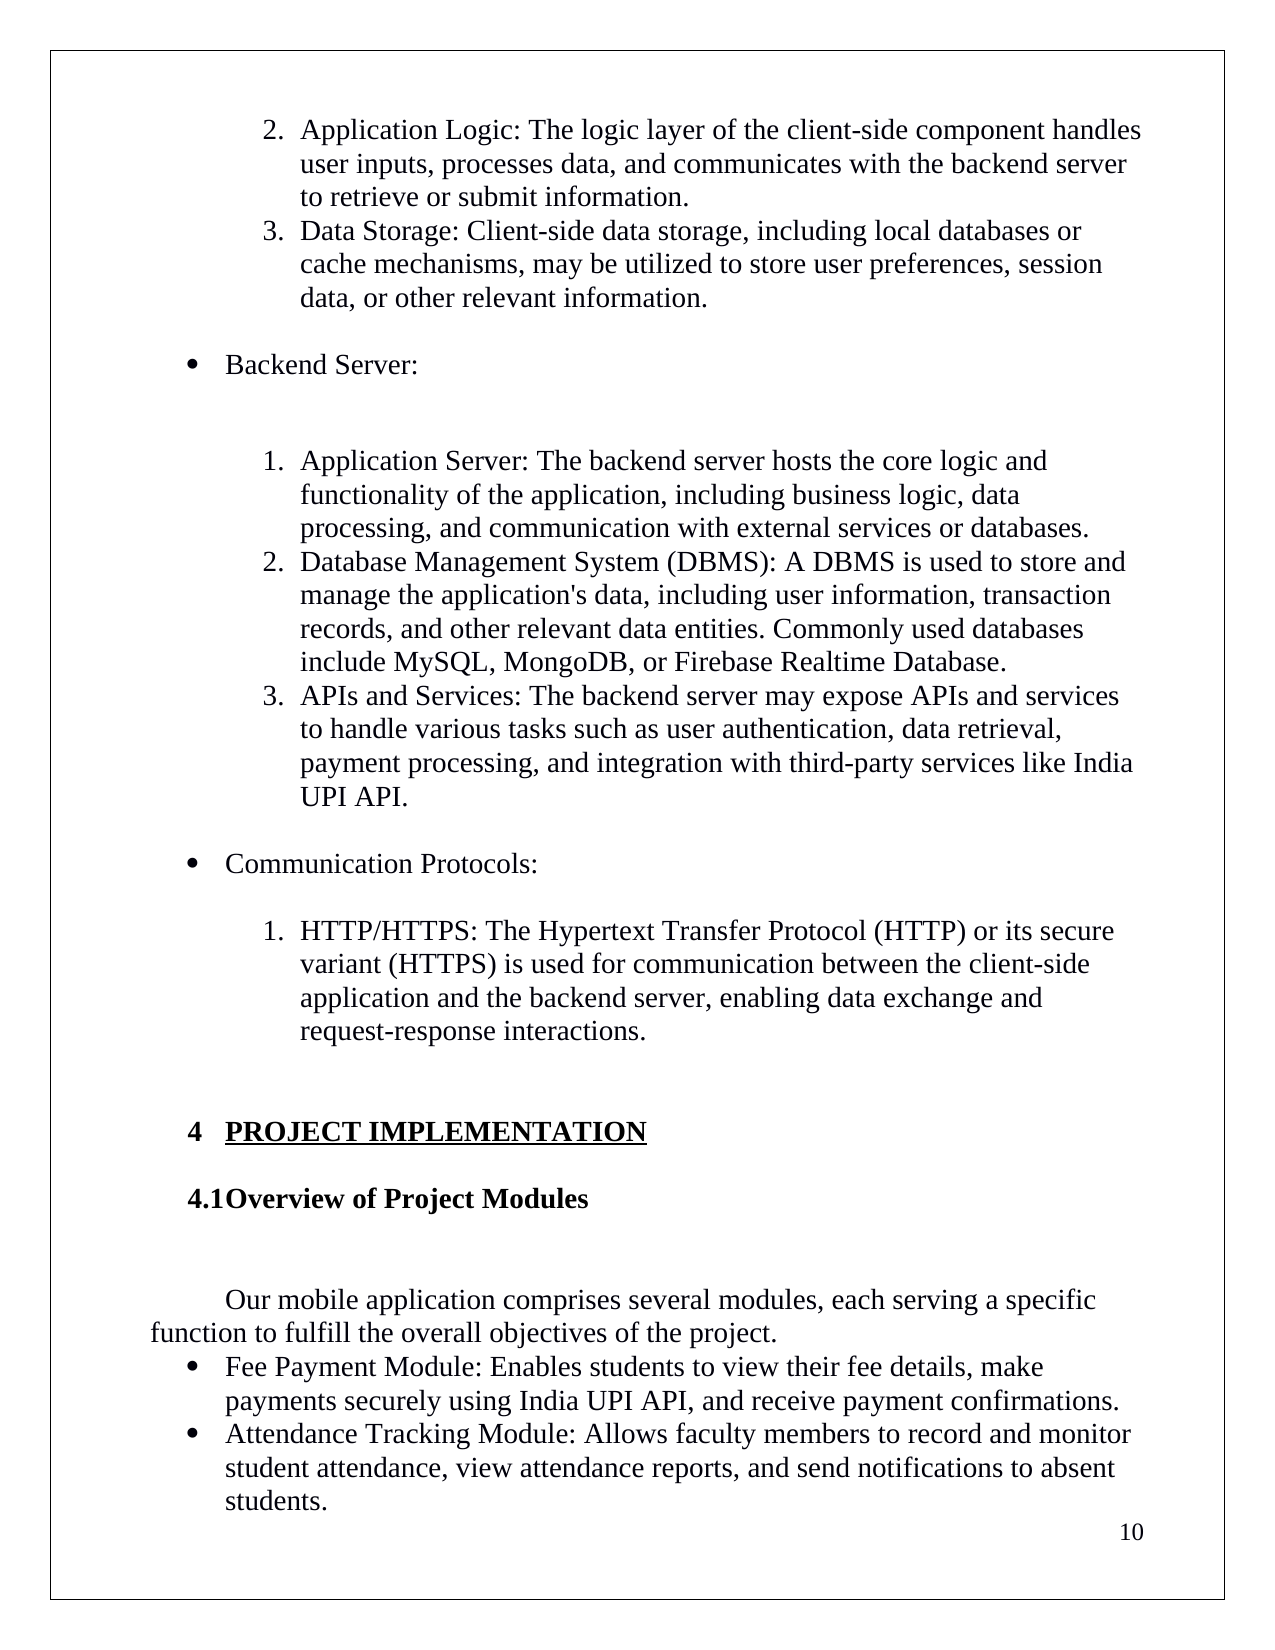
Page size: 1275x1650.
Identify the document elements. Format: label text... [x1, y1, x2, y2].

list Attendance Tracking Module: Allows faculty members to record and monitor student attendance, view attendance reports, and send notifications to absent students. [187, 1416, 1144, 1517]
list Communication Protocols: [187, 846, 1144, 879]
list Application Logic: The logic layer of the client-side component handles user inputs, processes data, and communicates with the backend server to retrieve or submit information. [262, 112, 1144, 213]
list Application Server: The backend server hosts the core logic and functionality of the application, including business logic, data processing, and communication with external services or databases. [262, 443, 1144, 544]
list PROJECT IMPLEMENTATION [187, 1114, 1144, 1148]
list Backend Server: [187, 347, 1144, 381]
text Our mobile application comprises several modules, each serving a specific function to fulfill the overall objectives of the project. [150, 1282, 1144, 1349]
list Database Management System (DBMS): A DBMS is used to store and manage the application's data, including user information, transaction records, and other relevant data entities. Commonly used databases include MySQL, MongoDB, or Firebase Realtime Database. [262, 544, 1144, 678]
list Data Storage: Client-side data storage, including local databases or cache mechanisms, may be utilized to store user preferences, session data, or other relevant information. [262, 213, 1144, 314]
list HTTP/HTTPS: The Hypertext Transfer Protocol (HTTP) or its secure variant (HTTPS) is used for communication between the client-side application and the backend server, enabling data exchange and request-response interactions. [262, 913, 1144, 1047]
list APIs and Services: The backend server may expose APIs and services to handle various tasks such as user authentication, data retrieval, payment processing, and integration with third-party services like India UPI API. [262, 678, 1144, 812]
list Overview of Project Modules [187, 1181, 1144, 1215]
list Fee Payment Module: Enables students to view their fee details, make payments securely using India UPI API, and receive payment confirmations. [187, 1349, 1144, 1416]
